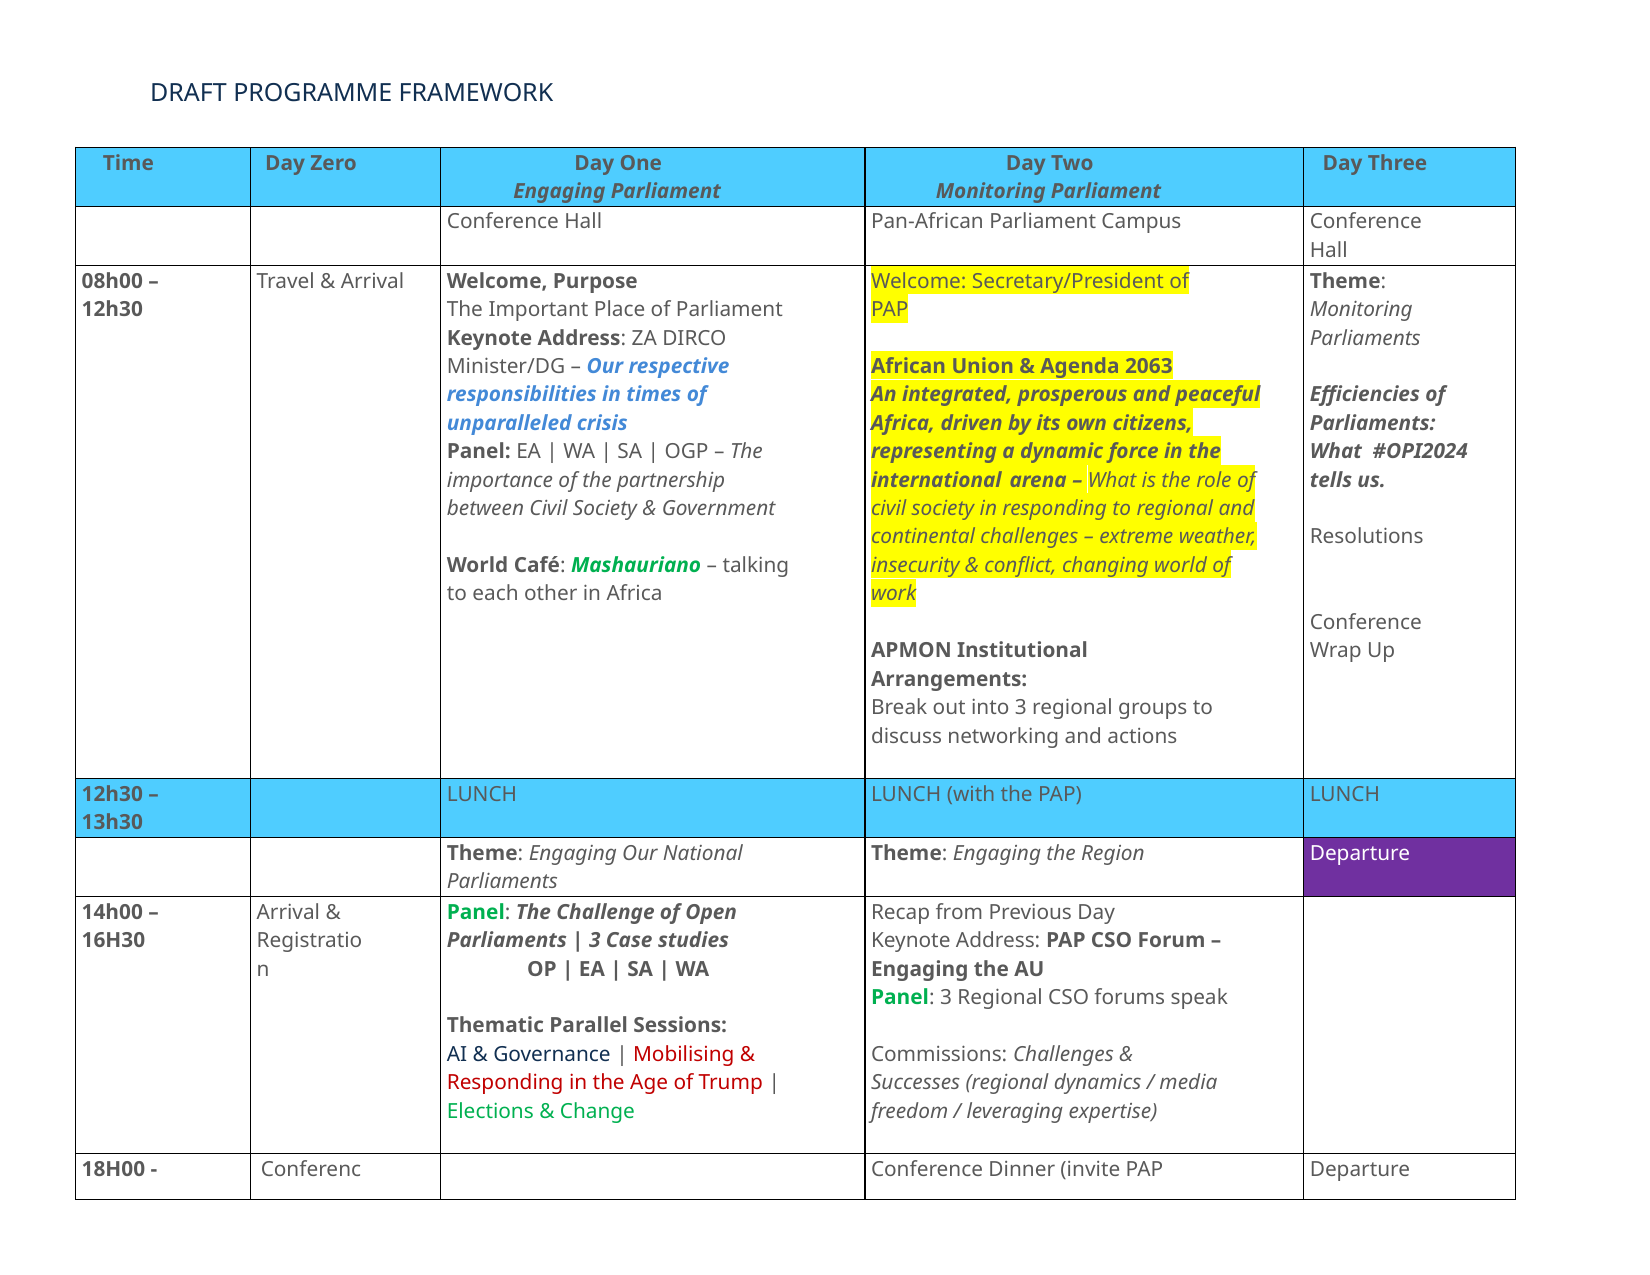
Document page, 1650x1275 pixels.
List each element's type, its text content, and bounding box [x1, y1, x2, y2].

table_header Day Two Monitoring Parliament [866, 148, 1303, 206]
table_cell [441, 1154, 864, 1199]
subtitle DRAFT PROGRAMME FRAMEWORK [150, 75, 1500, 109]
table_cell Welcome, Purpose The Important Place of Parliament Keynote Address: ZA DIRCO Minister/DG – Our respective responsibilities in times of unparalleled crisis Panel: EA | WA | SA | OGP – The importance of the partnership between Civil Society & Government World Café: Mashauriano – talking to each other in Africa [441, 266, 864, 778]
table_cell LUNCH [441, 779, 864, 837]
table_cell 18H00 - [76, 1154, 250, 1199]
table_cell Arrival & Registration [251, 897, 440, 1153]
table_header Day Three [1304, 148, 1515, 206]
table_cell [1304, 897, 1515, 1153]
table_header Time [76, 148, 250, 206]
table_cell Travel & Arrival [251, 266, 440, 778]
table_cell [866, 1154, 1303, 1199]
table_header Day Zero [251, 148, 440, 206]
table_cell Welcome: Secretary/President of PAP African Union & Agenda 2063 An integrated, prosperous and peaceful Africa, driven by its own citizens, representing a dynamic force in the international arena – What is the role of civil society in responding to regional and continental challenges – extreme weather, insecurity & conflict, changing world of work APMON Institutional Arrangements: Break out into 3 regional groups to discuss networking and actions [866, 266, 1303, 778]
table_cell 12h30 – 13h30 [76, 779, 250, 837]
table_cell [251, 838, 440, 896]
table_cell Departure [1304, 1154, 1515, 1199]
table_cell Conference Hall [1304, 207, 1515, 265]
table_cell Pan-African Parliament Campus [866, 207, 1303, 265]
table_cell Theme: Engaging the Region [866, 838, 1303, 896]
table_cell Panel: The Challenge of Open Parliaments | 3 Case studies OP | EA | SA | WA Thematic Parallel Sessions: AI & Governance | Mobilising & Responding in the Age of Trump | Elections & Change [441, 897, 864, 1153]
table_cell [251, 207, 440, 265]
table_cell [76, 838, 250, 896]
table_cell [76, 207, 250, 265]
table_header Day One Engaging Parliament [441, 148, 864, 206]
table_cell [251, 1154, 440, 1199]
table_cell Conference Hall [441, 207, 864, 265]
table_cell 08h00 – 12h30 [76, 266, 250, 778]
table_cell Theme: Engaging Our National Parliaments [441, 838, 864, 896]
table_cell LUNCH (with the PAP) [866, 779, 1303, 837]
table_cell LUNCH [1304, 779, 1515, 837]
table_cell Theme: Monitoring Parliaments Efficiencies of Parliaments: What #OPI2024 tells us. Resolutions Conference Wrap Up [1304, 266, 1515, 778]
table_cell Recap from Previous Day Keynote Address: PAP CSO Forum – Engaging the AU Panel: 3 Regional CSO forums speak Commissions: Challenges & Successes (regional dynamics / media freedom / leveraging expertise) [866, 897, 1303, 1153]
table_cell 14h00 – 16H30 [76, 897, 250, 1153]
table_cell Departure [1304, 838, 1515, 896]
table_cell [251, 779, 440, 837]
